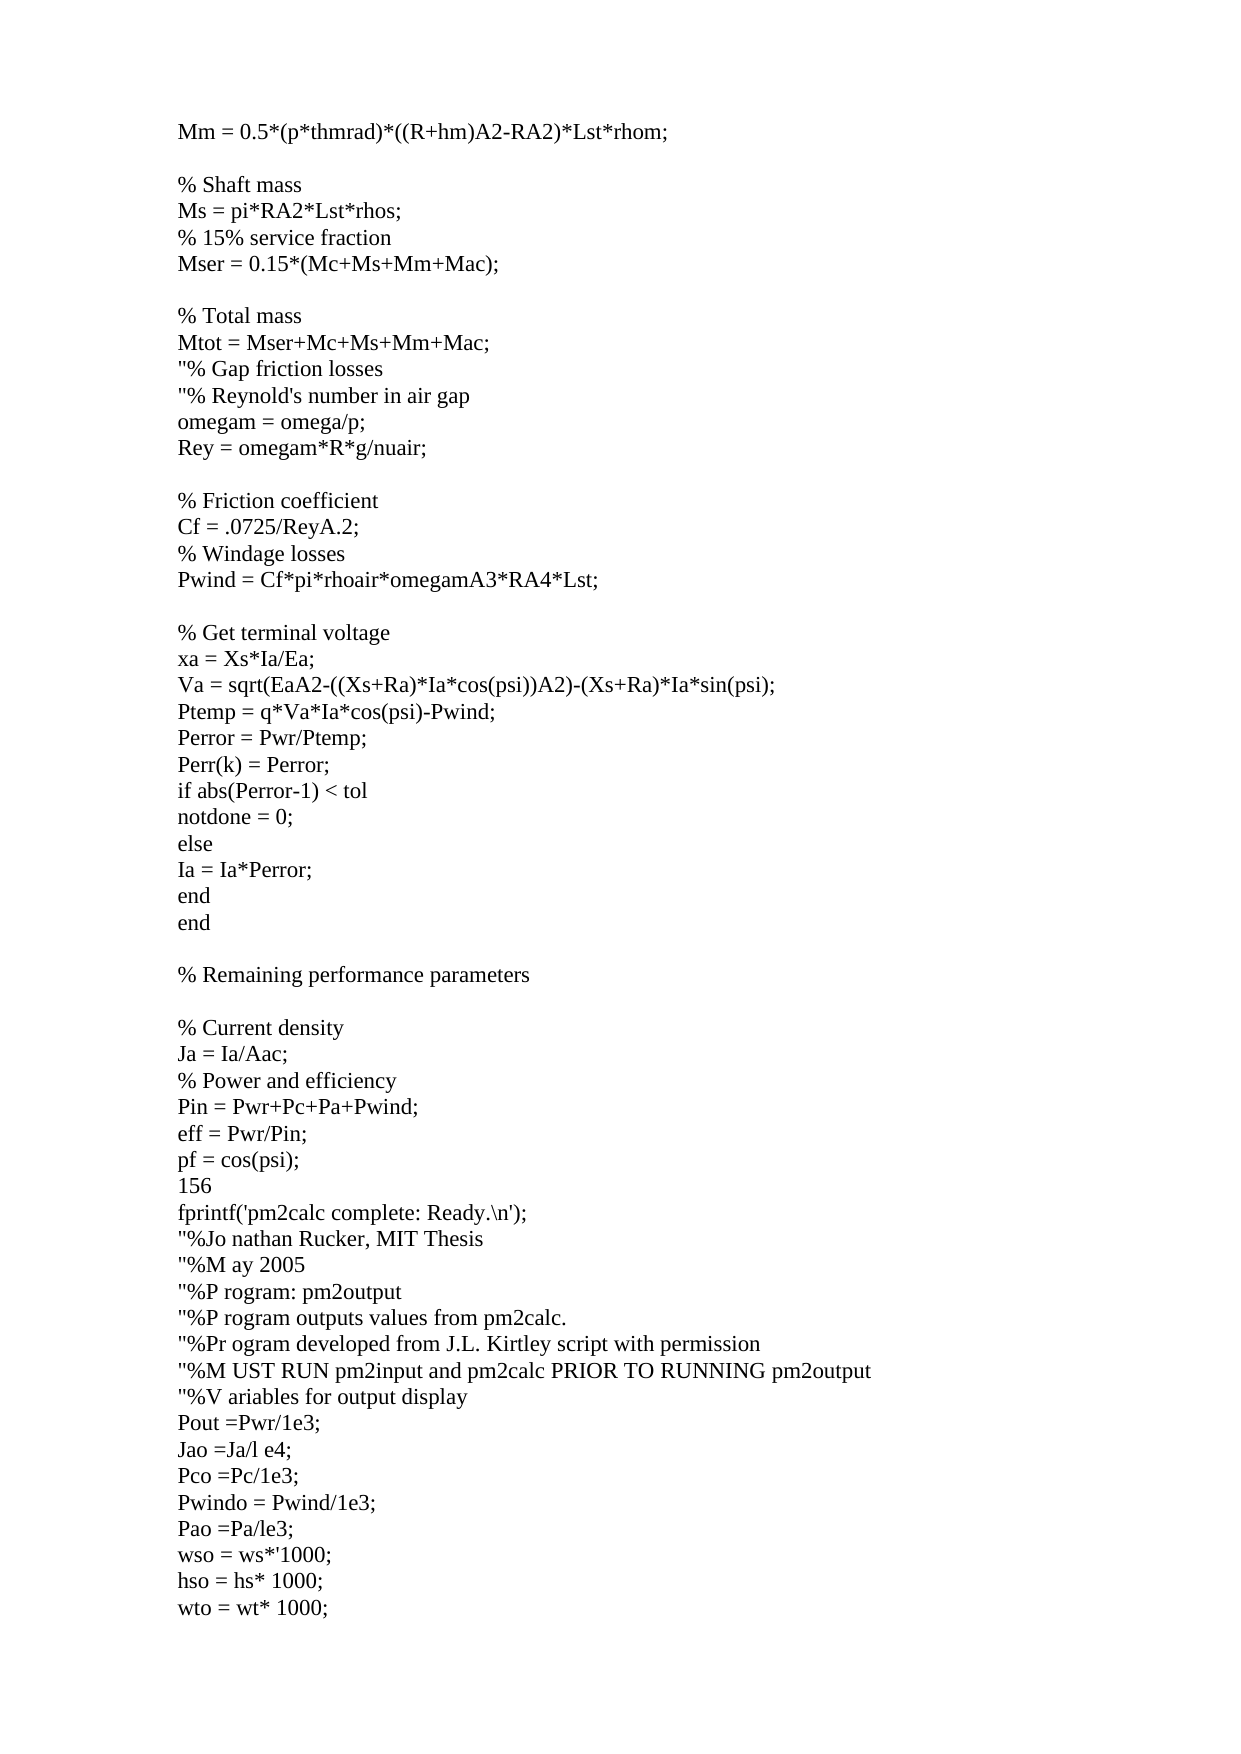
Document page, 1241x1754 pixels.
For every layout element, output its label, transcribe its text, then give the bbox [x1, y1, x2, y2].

text "%Jo nathan Rucker, MIT Thesis [177, 1225, 1152, 1251]
text Rey = omegam*R*g/nuair; [177, 434, 1152, 461]
text Mtot = Mser+Mc+Ms+Mm+Mac; [177, 329, 1152, 355]
text "% Gap friction losses [177, 355, 1152, 382]
text Ja = Ia/Aac; [177, 1041, 1152, 1067]
text % Current density [177, 1014, 1152, 1041]
text Pout =Pwr/1e3; [177, 1409, 1152, 1436]
text % Power and efficiency [177, 1067, 1152, 1093]
text Pao =Pa/le3; [177, 1515, 1152, 1541]
text "%P rogram: pm2output [177, 1278, 1152, 1304]
text Mser = 0.15*(Mc+Ms+Mm+Mac); [177, 250, 1152, 276]
text "%Pr ogram developed from J.L. Kirtley script with permission [177, 1330, 1152, 1357]
text 156 [177, 1172, 1152, 1199]
text hso = hs* 1000; [177, 1568, 1152, 1594]
text Cf = .0725/ReyA.2; [177, 513, 1152, 540]
text % 15% service fraction [177, 223, 1152, 250]
text % Get terminal voltage [177, 619, 1152, 645]
text end [177, 882, 1152, 909]
text Perr(k) = Perror; [177, 751, 1152, 777]
text "%P rogram outputs values from pm2calc. [177, 1304, 1152, 1330]
text pf = cos(psi); [177, 1146, 1152, 1172]
text Mm = 0.5*(p*thmrad)*((R+hm)A2-RA2)*Lst*rhom; [177, 118, 1152, 144]
text Ia = Ia*Perror; [177, 856, 1152, 882]
text Pwind = Cf*pi*rhoair*omegamA3*RA4*Lst; [177, 566, 1152, 592]
text else [177, 830, 1152, 856]
text end [177, 909, 1152, 935]
text % Total mass [177, 303, 1152, 329]
text xa = Xs*Ia/Ea; [177, 645, 1152, 672]
text "%V ariables for output display [177, 1383, 1152, 1409]
text % Windage losses [177, 540, 1152, 566]
text % Shaft mass [177, 171, 1152, 197]
text Perror = Pwr/Ptemp; [177, 724, 1152, 751]
text % Remaining performance parameters [177, 961, 1152, 988]
text notdone = 0; [177, 803, 1152, 830]
text eff = Pwr/Pin; [177, 1119, 1152, 1146]
text "% Reynold's number in air gap [177, 382, 1152, 408]
text wto = wt* 1000; [177, 1594, 1152, 1620]
text Jao =Ja/l e4; [177, 1436, 1152, 1462]
text % Friction coefficient [177, 487, 1152, 513]
text Pwindo = Pwind/1e3; [177, 1488, 1152, 1515]
text Va = sqrt(EaA2-((Xs+Ra)*Ia*cos(psi))A2)-(Xs+Ra)*Ia*sin(psi); [177, 672, 1152, 698]
text Ms = pi*RA2*Lst*rhos; [177, 197, 1152, 223]
text omegam = omega/p; [177, 408, 1152, 434]
text Pin = Pwr+Pc+Pa+Pwind; [177, 1093, 1152, 1119]
text Ptemp = q*Va*Ia*cos(psi)-Pwind; [177, 698, 1152, 724]
text wso = ws*'1000; [177, 1541, 1152, 1568]
text Pco =Pc/1e3; [177, 1462, 1152, 1488]
text "%M UST RUN pm2input and pm2calc PRIOR TO RUNNING pm2output [177, 1357, 1152, 1383]
text "%M ay 2005 [177, 1251, 1152, 1278]
text if abs(Perror-1) < tol [177, 777, 1152, 803]
text fprintf('pm2calc complete: Ready.\n'); [177, 1199, 1152, 1225]
